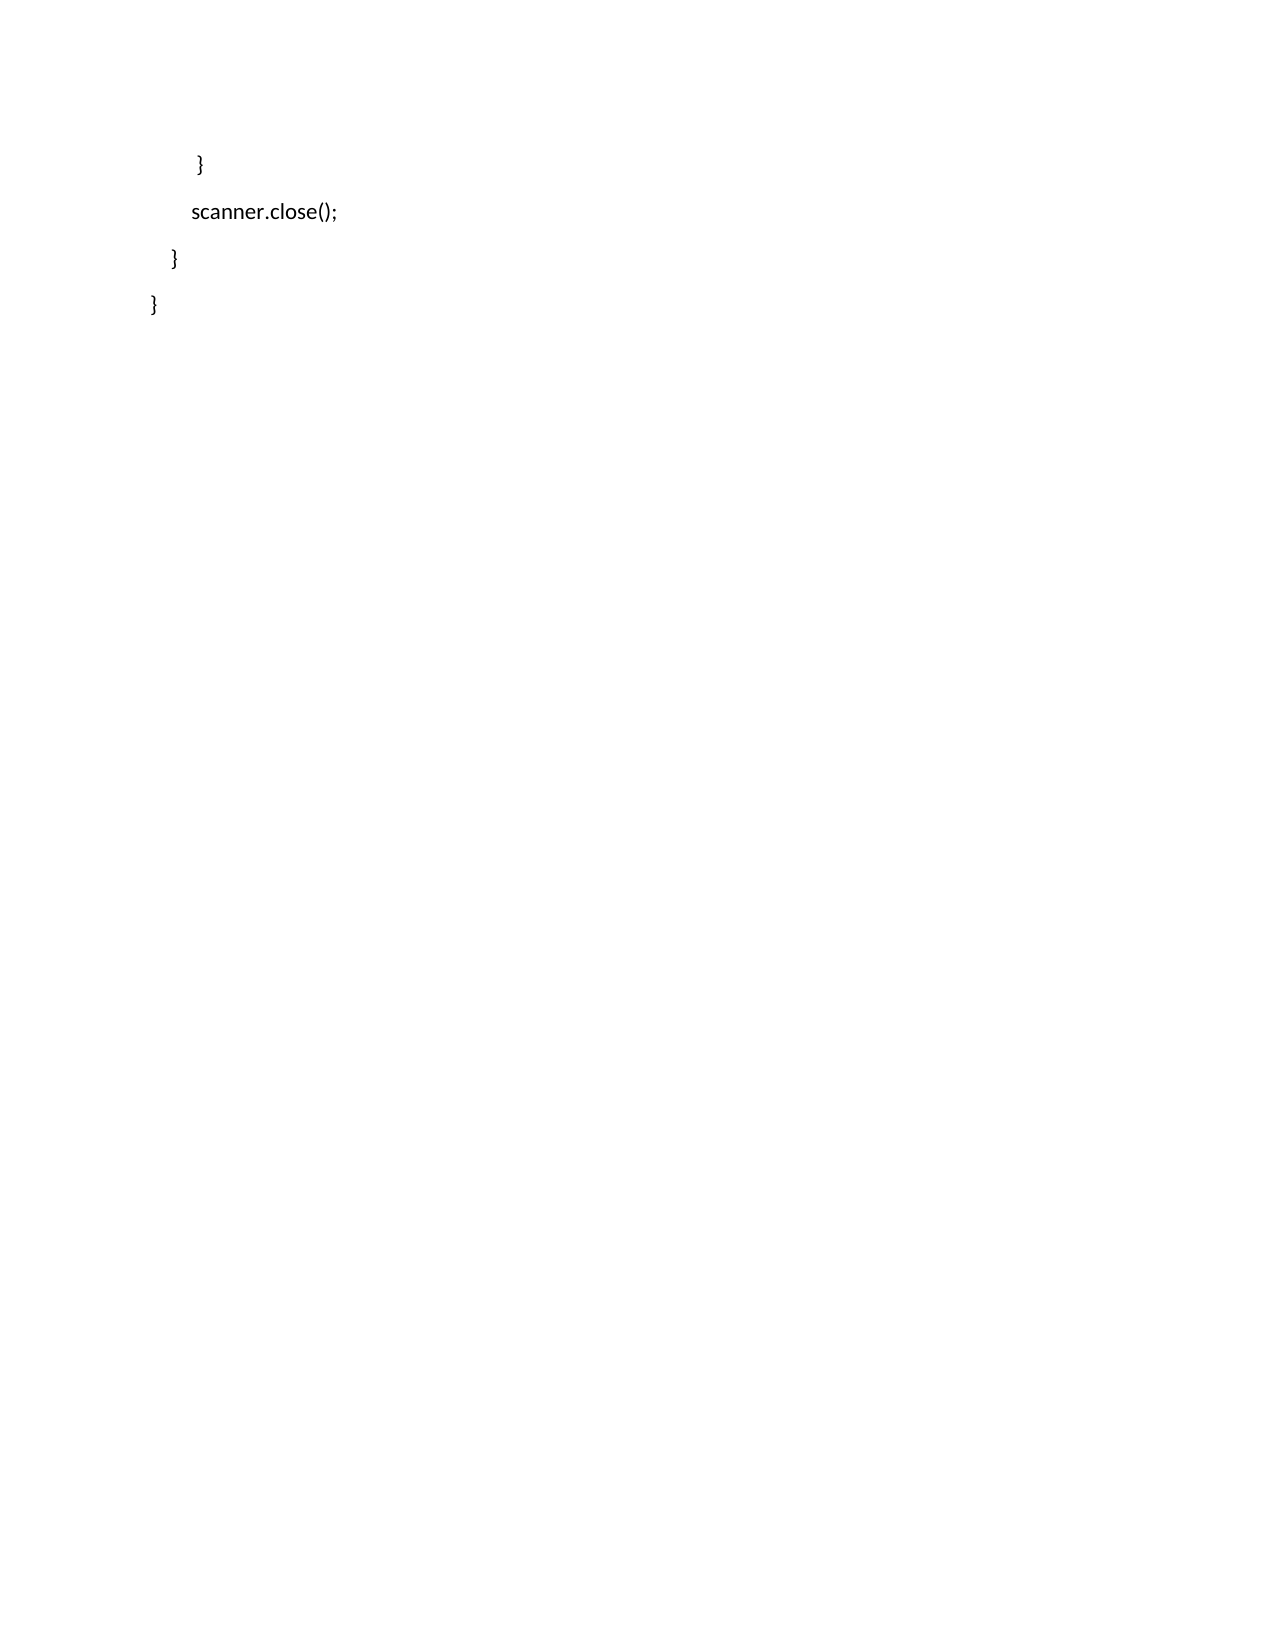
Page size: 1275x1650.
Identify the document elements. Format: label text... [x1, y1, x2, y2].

text } [150, 291, 1125, 319]
text } [150, 244, 1125, 272]
text scanner.close(); [150, 197, 1125, 225]
text } [150, 150, 1125, 178]
